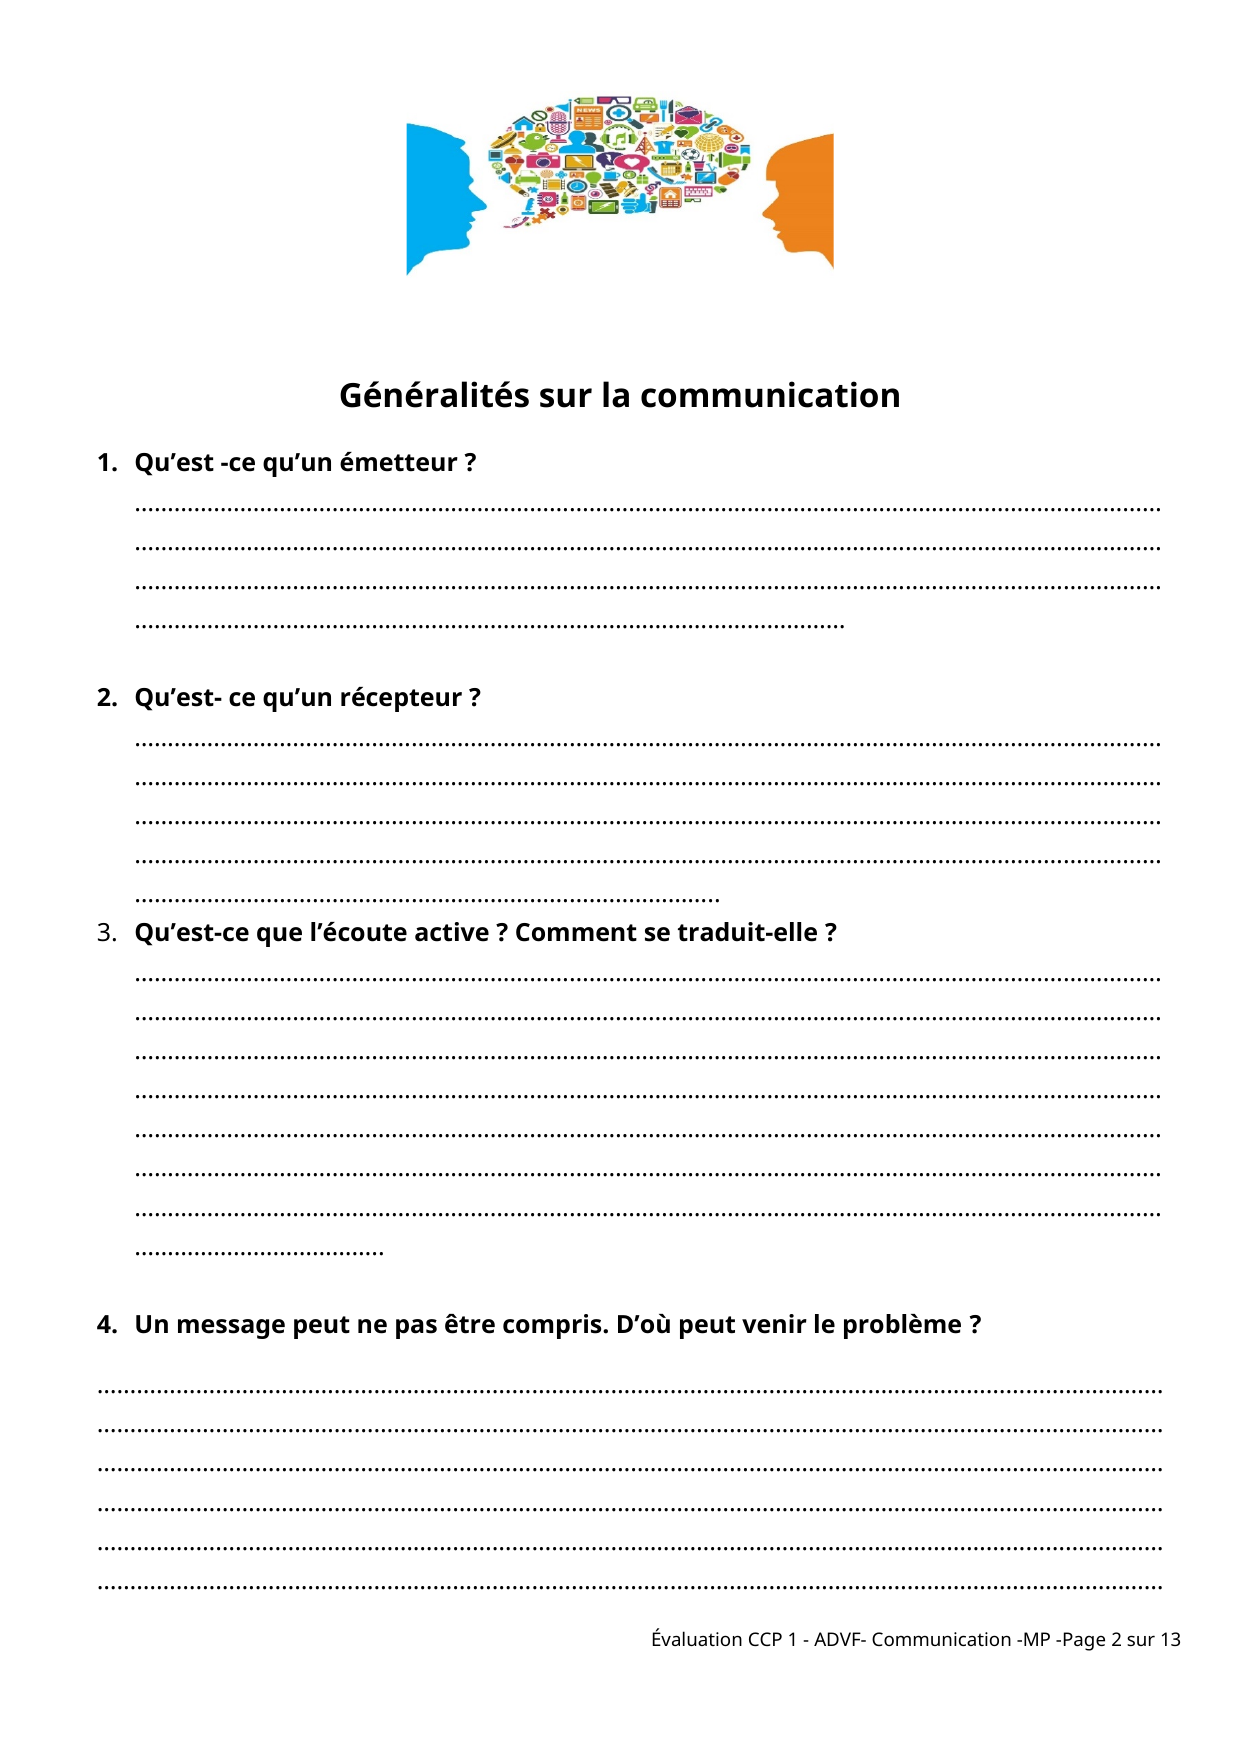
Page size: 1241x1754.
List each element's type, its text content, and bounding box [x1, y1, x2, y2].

list Qu’est-ce que l’écoute active ? Comment se traduit-elle ? [97, 915, 1181, 949]
list ……………………………………………………………………………………………………………………………………………………………………………………………………………………………………………………………………………………………………………………………………………………………………………………………………………………………………………………………………………………………………………………………………………………………………………………………………………………………………………………….. [134, 719, 1181, 910]
list Qu’est -ce qu’un émetteur ? [97, 445, 1181, 479]
list ……………………………………………………………………………………………………………………………………………………………………………………………………………………………………………………………………………………………………………………………………………………………………………………………………………………………………………………………………………………………………………………………… [134, 484, 1181, 636]
text Généralités sur la communication [59, 372, 1181, 417]
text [97, 1367, 1181, 1597]
list Un message peut ne pas être compris. D’où peut venir le problème ? [97, 1307, 1181, 1341]
list Qu’est- ce qu’un récepteur ? [97, 680, 1181, 714]
list ………………………………………………………………………………………………………………………………………………………………………………………………………………………………………………………………………………………………………………………………………………………………………………………………………………………………………………………………………………………………………………………………………………………………………………………………………………………………………………………………………………………………………………………………………………………………………………………………………………………………………………………………………………………………………………………………………………………………………………………………………………………………………….. [134, 954, 1181, 1262]
picture [406, 59, 834, 291]
